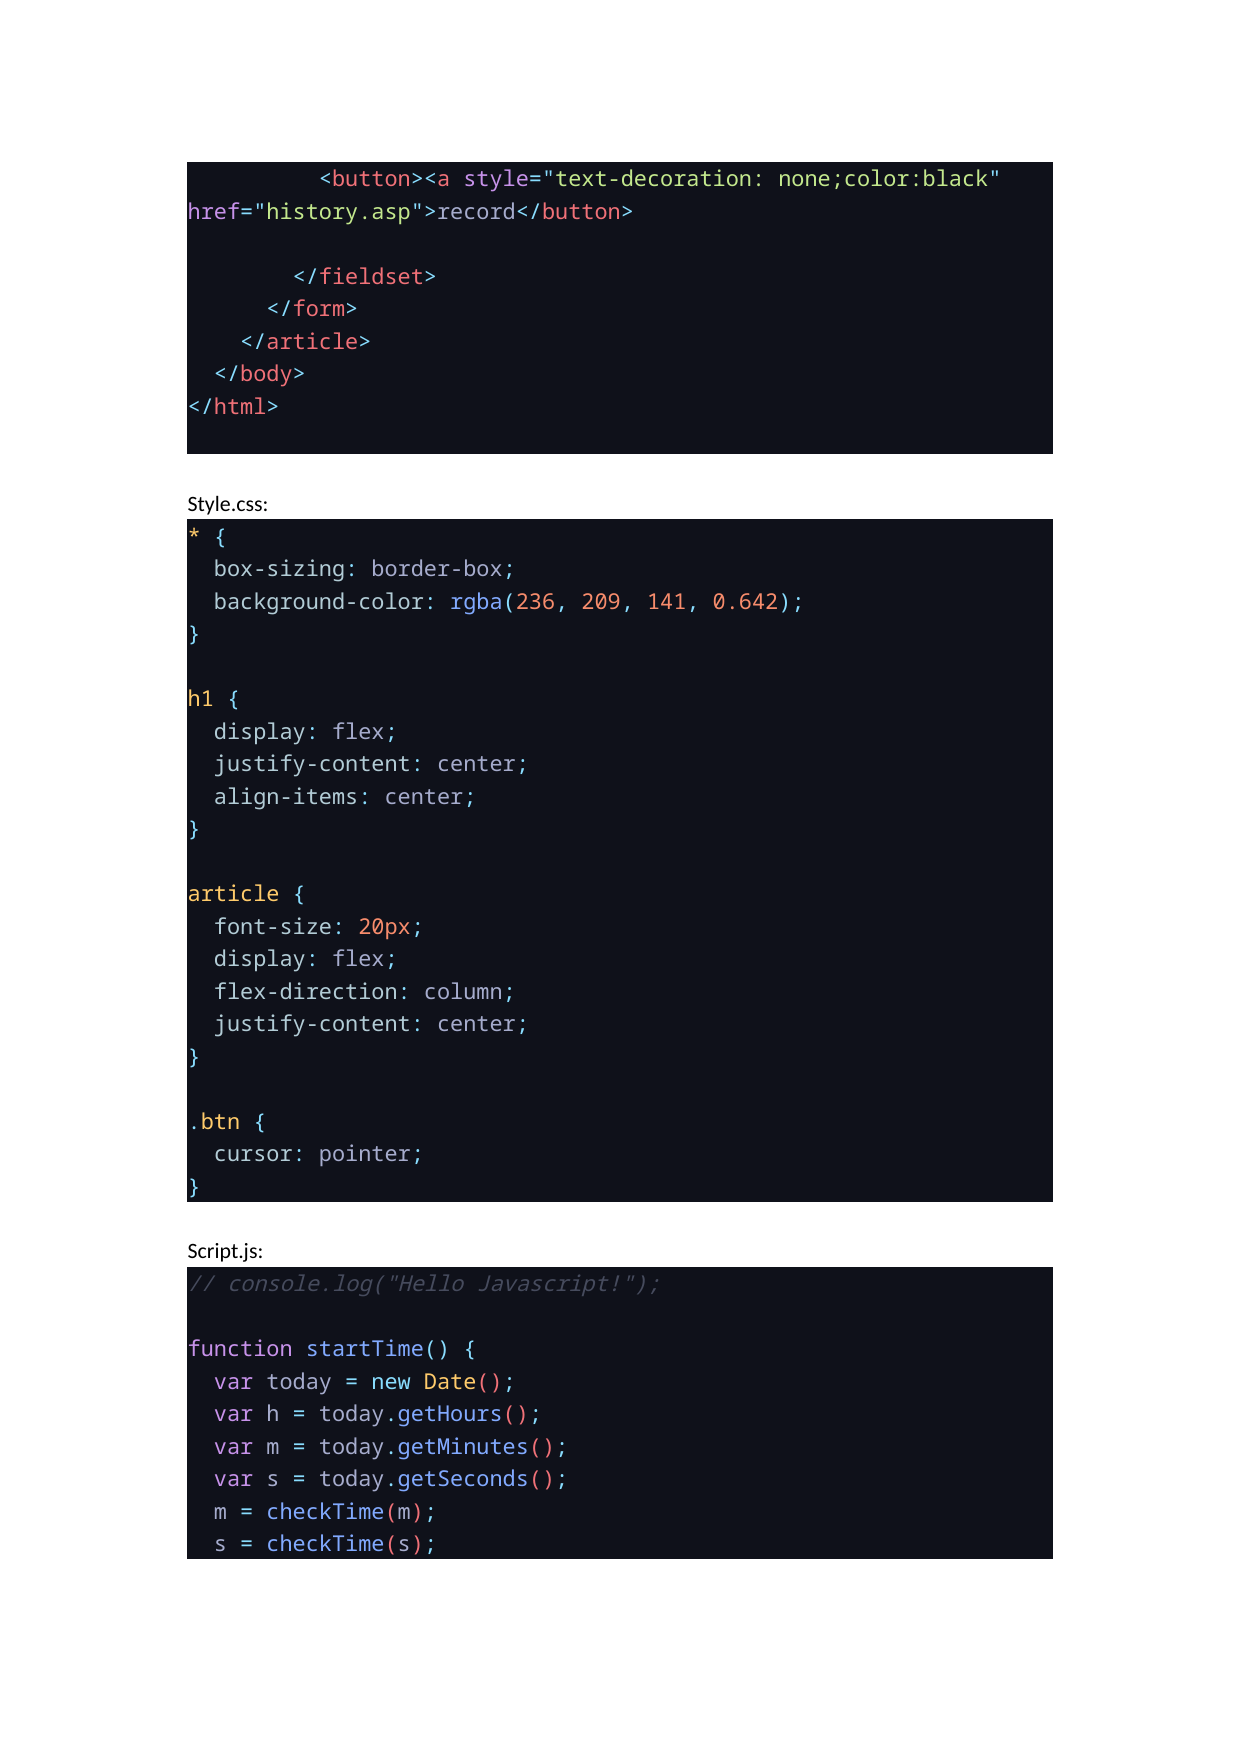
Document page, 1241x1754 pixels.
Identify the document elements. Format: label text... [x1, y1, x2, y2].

text } [187, 617, 1053, 649]
text var h = today.getHours(); [187, 1397, 1053, 1429]
text article { [187, 877, 1053, 909]
text display: flex; [187, 714, 1053, 747]
text var s = today.getSeconds(); [187, 1462, 1053, 1494]
text m = checkTime(m); [187, 1494, 1053, 1527]
text s = checkTime(s); [187, 1527, 1053, 1559]
text </article> [187, 324, 1053, 357]
text } [187, 812, 1053, 844]
text </form> [187, 292, 1053, 324]
text * { [187, 519, 1053, 552]
text <button><a style="text-decoration: none;color:black" href="history.asp">record</button> [187, 162, 1053, 227]
text cursor: pointer; [187, 1137, 1053, 1169]
text flex-direction: column; [187, 974, 1053, 1007]
text } [187, 1039, 1053, 1072]
text Style.css: [187, 487, 1053, 519]
text font-size: 20px; [187, 909, 1053, 942]
text h1 { [187, 682, 1053, 714]
text Script.js: [187, 1234, 1053, 1267]
text </fieldset> [187, 259, 1053, 292]
text display: flex; [187, 942, 1053, 974]
text justify-content: center; [187, 747, 1053, 779]
text align-items: center; [187, 779, 1053, 812]
text background-color: rgba(236, 209, 141, 0.642); [187, 584, 1053, 617]
text // console.log("Hello Javascript!"); [187, 1267, 1053, 1299]
text } [187, 1169, 1053, 1202]
text var today = new Date(); [187, 1364, 1053, 1397]
text .btn { [187, 1104, 1053, 1137]
text justify-content: center; [187, 1007, 1053, 1039]
text </body> [187, 357, 1053, 389]
text </html> [187, 389, 1053, 422]
text var m = today.getMinutes(); [187, 1429, 1053, 1462]
text function startTime() { [187, 1332, 1053, 1364]
text box-sizing: border-box; [187, 552, 1053, 584]
